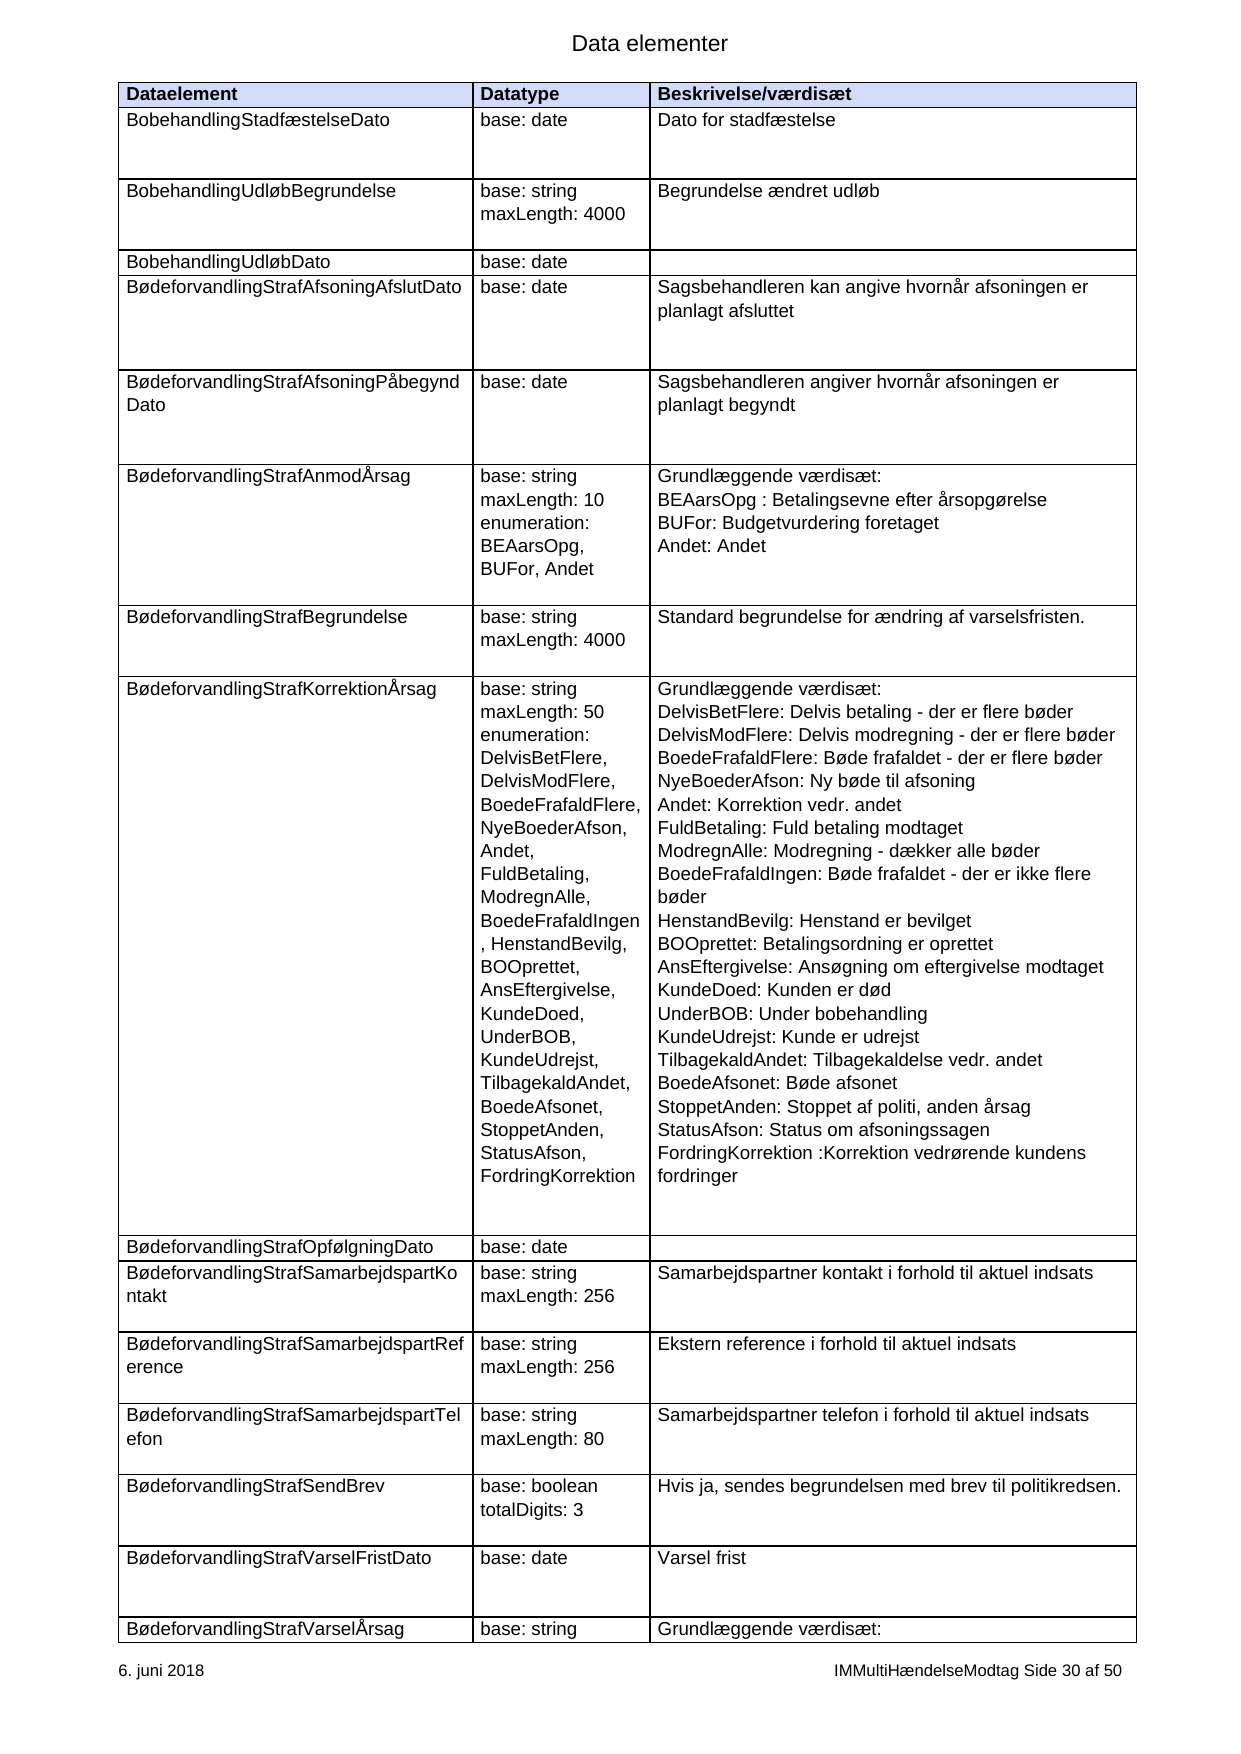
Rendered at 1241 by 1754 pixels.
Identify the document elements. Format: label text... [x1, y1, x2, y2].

table_cell [651, 1236, 1136, 1260]
table_cell base: date [474, 276, 649, 369]
table_cell BødeforvandlingStrafSamarbejdspartReference [119, 1333, 472, 1402]
table_cell Grundlæggende værdisæt: DelvisBetFlere: Delvis betaling - der er flere bøder DelvisModFlere: Delvis modregning - der er flere bøder BoedeFrafaldFlere: Bøde frafaldet - der er flere bøder NyeBoederAfson: Ny bøde til afsoning Andet: Korrektion vedr. andet FuldBetaling: Fuld betaling modtaget ModregnAlle: Modregning - dækker alle bøder BoedeFrafaldIngen: Bøde frafaldet - der er ikke flere bøder HenstandBevilg: Henstand er bevilget BOOprettet: Betalingsordning er oprettet AnsEftergivelse: Ansøgning om eftergivelse modtaget KundeDoed: Kunden er død UnderBOB: Under bobehandling KundeUdrejst: Kunde er udrejst TilbagekaldAndet: Tilbagekaldelse vedr. andet BoedeAfsonet: Bøde afsonet StoppetAnden: Stoppet af politi, anden årsag StatusAfson: Status om afsoningssagen FordringKorrektion :Korrektion vedrørende kundens fordringer [651, 677, 1136, 1235]
table_cell base: string maxLength: 80 [474, 1404, 649, 1474]
table_cell BødeforvandlingStrafOpfølgningDato [119, 1236, 472, 1260]
table_cell BobehandlingStadfæstelseDato [119, 108, 472, 178]
table_cell Samarbejdspartner kontakt i forhold til aktuel indsats [651, 1262, 1136, 1331]
table_cell Samarbejdspartner telefon i forhold til aktuel indsats [651, 1404, 1136, 1474]
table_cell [651, 1618, 1136, 1641]
table_header Beskrivelse/værdisæt [651, 83, 1136, 107]
table_cell BødeforvandlingStrafAfsoningAfslutDato [119, 276, 472, 369]
table_cell base: date [474, 1547, 649, 1616]
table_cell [474, 1618, 649, 1641]
table_cell base: string maxLength: 4000 [474, 606, 649, 676]
table_cell BødeforvandlingStrafSendBrev [119, 1475, 472, 1545]
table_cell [119, 1618, 472, 1641]
table_cell BødeforvandlingStrafAfsoningPåbegyndDato [119, 371, 472, 463]
table_header Dataelement [119, 83, 472, 107]
table_cell base: string maxLength: 50 enumeration: DelvisBetFlere, DelvisModFlere, BoedeFrafaldFlere, NyeBoederAfson, Andet, FuldBetaling, ModregnAlle, BoedeFrafaldIngen, HenstandBevilg, BOOprettet, AnsEftergivelse, KundeDoed, UnderBOB, KundeUdrejst, TilbagekaldAndet, BoedeAfsonet, StoppetAnden, StatusAfson, FordringKorrektion [474, 677, 649, 1235]
table_cell BobehandlingUdløbBegrundelse [119, 180, 472, 249]
table_cell base: boolean totalDigits: 3 [474, 1475, 649, 1545]
table_cell BødeforvandlingStrafSamarbejdspartKontakt [119, 1262, 472, 1331]
table_cell BødeforvandlingStrafKorrektionÅrsag [119, 677, 472, 1235]
table_cell Ekstern reference i forhold til aktuel indsats [651, 1333, 1136, 1402]
table_cell Varsel frist [651, 1547, 1136, 1616]
table_cell Dato for stadfæstelse [651, 108, 1136, 178]
table_cell base: date [474, 251, 649, 274]
table_cell base: string maxLength: 256 [474, 1262, 649, 1331]
table_cell BødeforvandlingStrafSamarbejdspartTelefon [119, 1404, 472, 1474]
table_cell [651, 251, 1136, 274]
table_cell Grundlæggende værdisæt: BEAarsOpg : Betalingsevne efter årsopgørelse BUFor: Budgetvurdering foretaget Andet: Andet [651, 465, 1136, 604]
table_cell base: string maxLength: 256 [474, 1333, 649, 1402]
table_cell Begrundelse ændret udløb [651, 180, 1136, 249]
table_cell Sagsbehandleren kan angive hvornår afsoningen er planlagt afsluttet [651, 276, 1136, 369]
table_cell base: date [474, 1236, 649, 1260]
table_cell base: date [474, 371, 649, 463]
table_cell Sagsbehandleren angiver hvornår afsoningen er planlagt begyndt [651, 371, 1136, 463]
table_cell BødeforvandlingStrafBegrundelse [119, 606, 472, 676]
table_cell BobehandlingUdløbDato [119, 251, 472, 274]
table_cell base: string maxLength: 10 enumeration: BEAarsOpg, BUFor, Andet [474, 465, 649, 604]
table_cell Standard begrundelse for ændring af varselsfristen. [651, 606, 1136, 676]
table_cell base: string maxLength: 4000 [474, 180, 649, 249]
table_cell BødeforvandlingStrafVarselFristDato [119, 1547, 472, 1616]
table_cell BødeforvandlingStrafAnmodÅrsag [119, 465, 472, 604]
table_header Datatype [474, 83, 649, 107]
table_cell base: date [474, 108, 649, 178]
table_cell Hvis ja, sendes begrundelsen med brev til politikredsen. [651, 1475, 1136, 1545]
